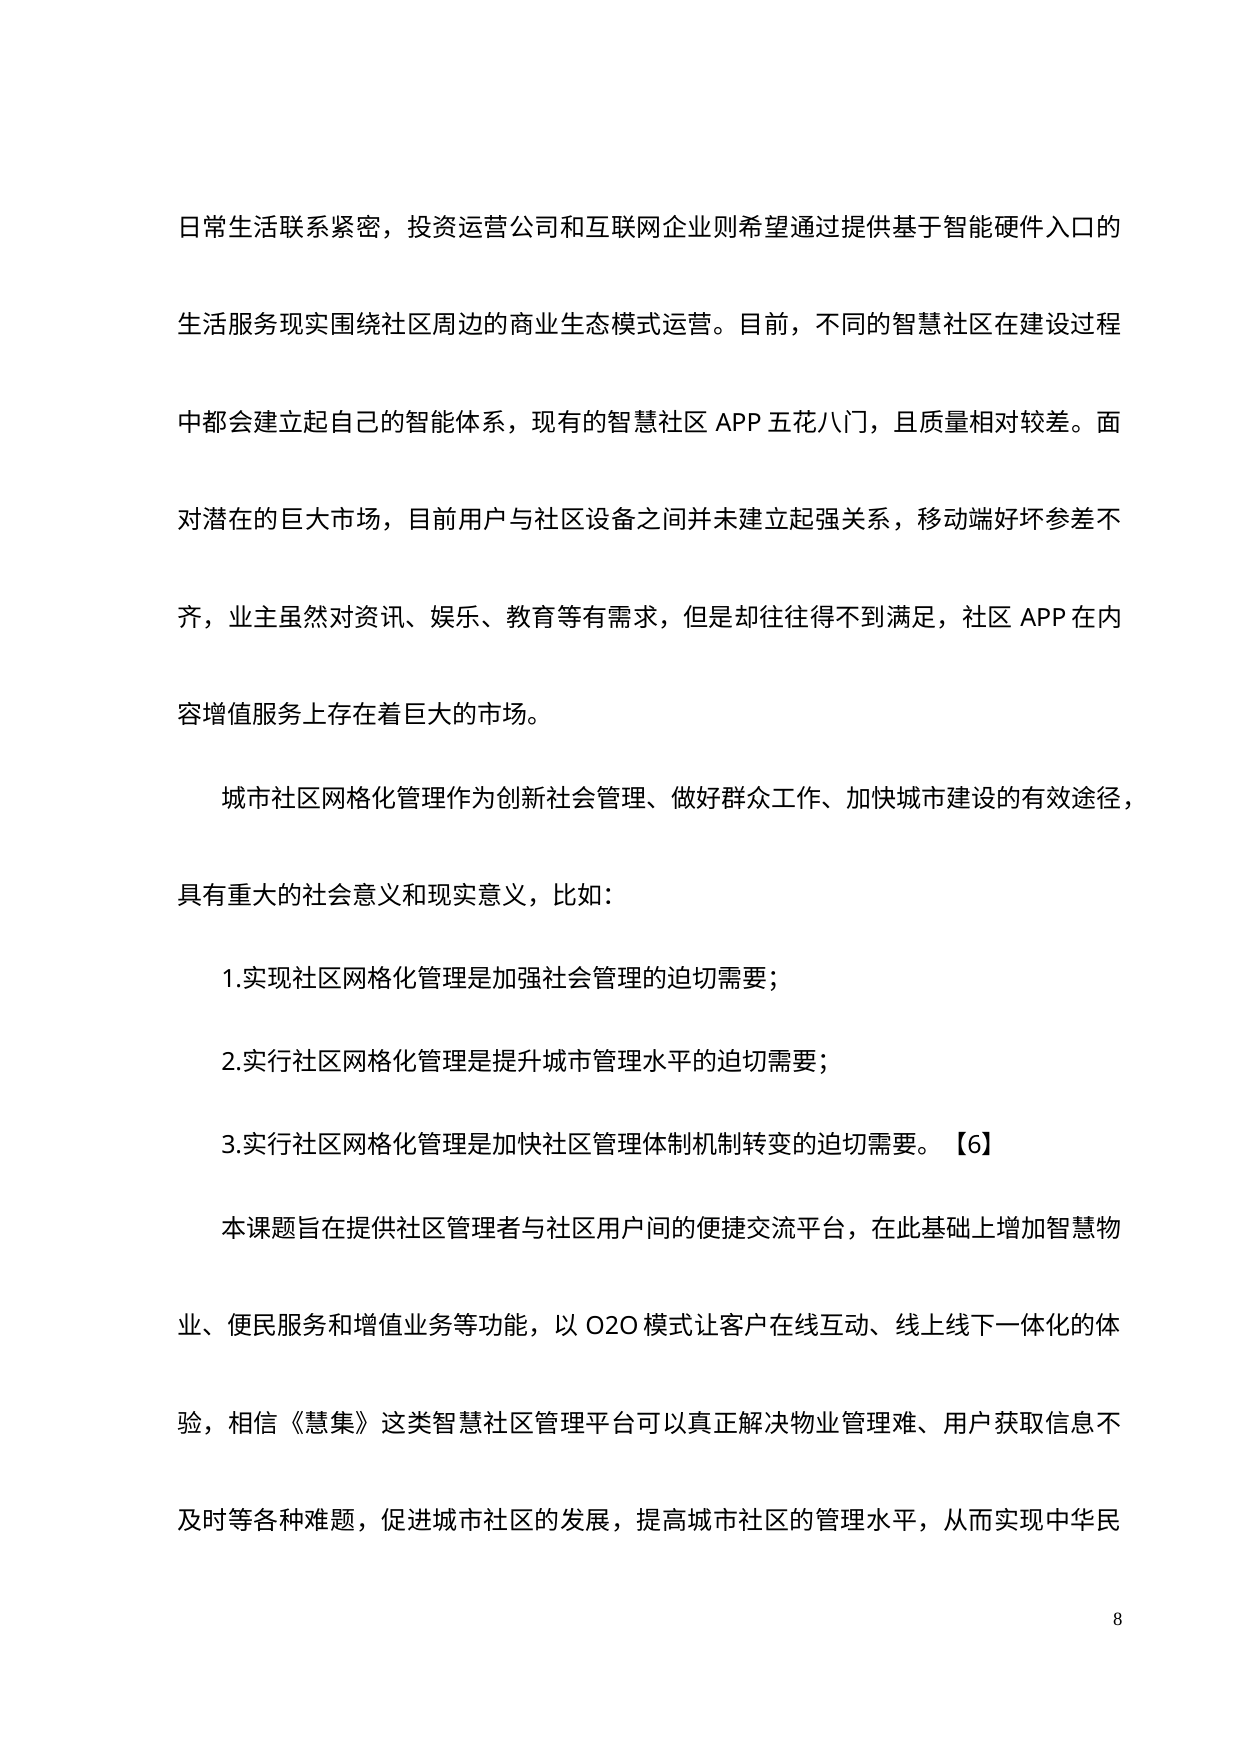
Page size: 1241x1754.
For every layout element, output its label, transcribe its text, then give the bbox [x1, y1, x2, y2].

text 2.实行社区网格化管理是提升城市管理水平的迫切需要； [177, 1027, 1122, 1092]
text 城市社区网格化管理作为创新社会管理、做好群众工作、加快城市建设的有效途径，具有重大的社会意义和现实意义，比如： [177, 764, 1122, 926]
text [177, 193, 1122, 746]
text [177, 1194, 1122, 1551]
text 1.实现社区网格化管理是加强社会管理的迫切需要； [177, 944, 1122, 1009]
text 3.实行社区网格化管理是加快社区管理体制机制转变的迫切需要。【6】 [177, 1111, 1122, 1176]
